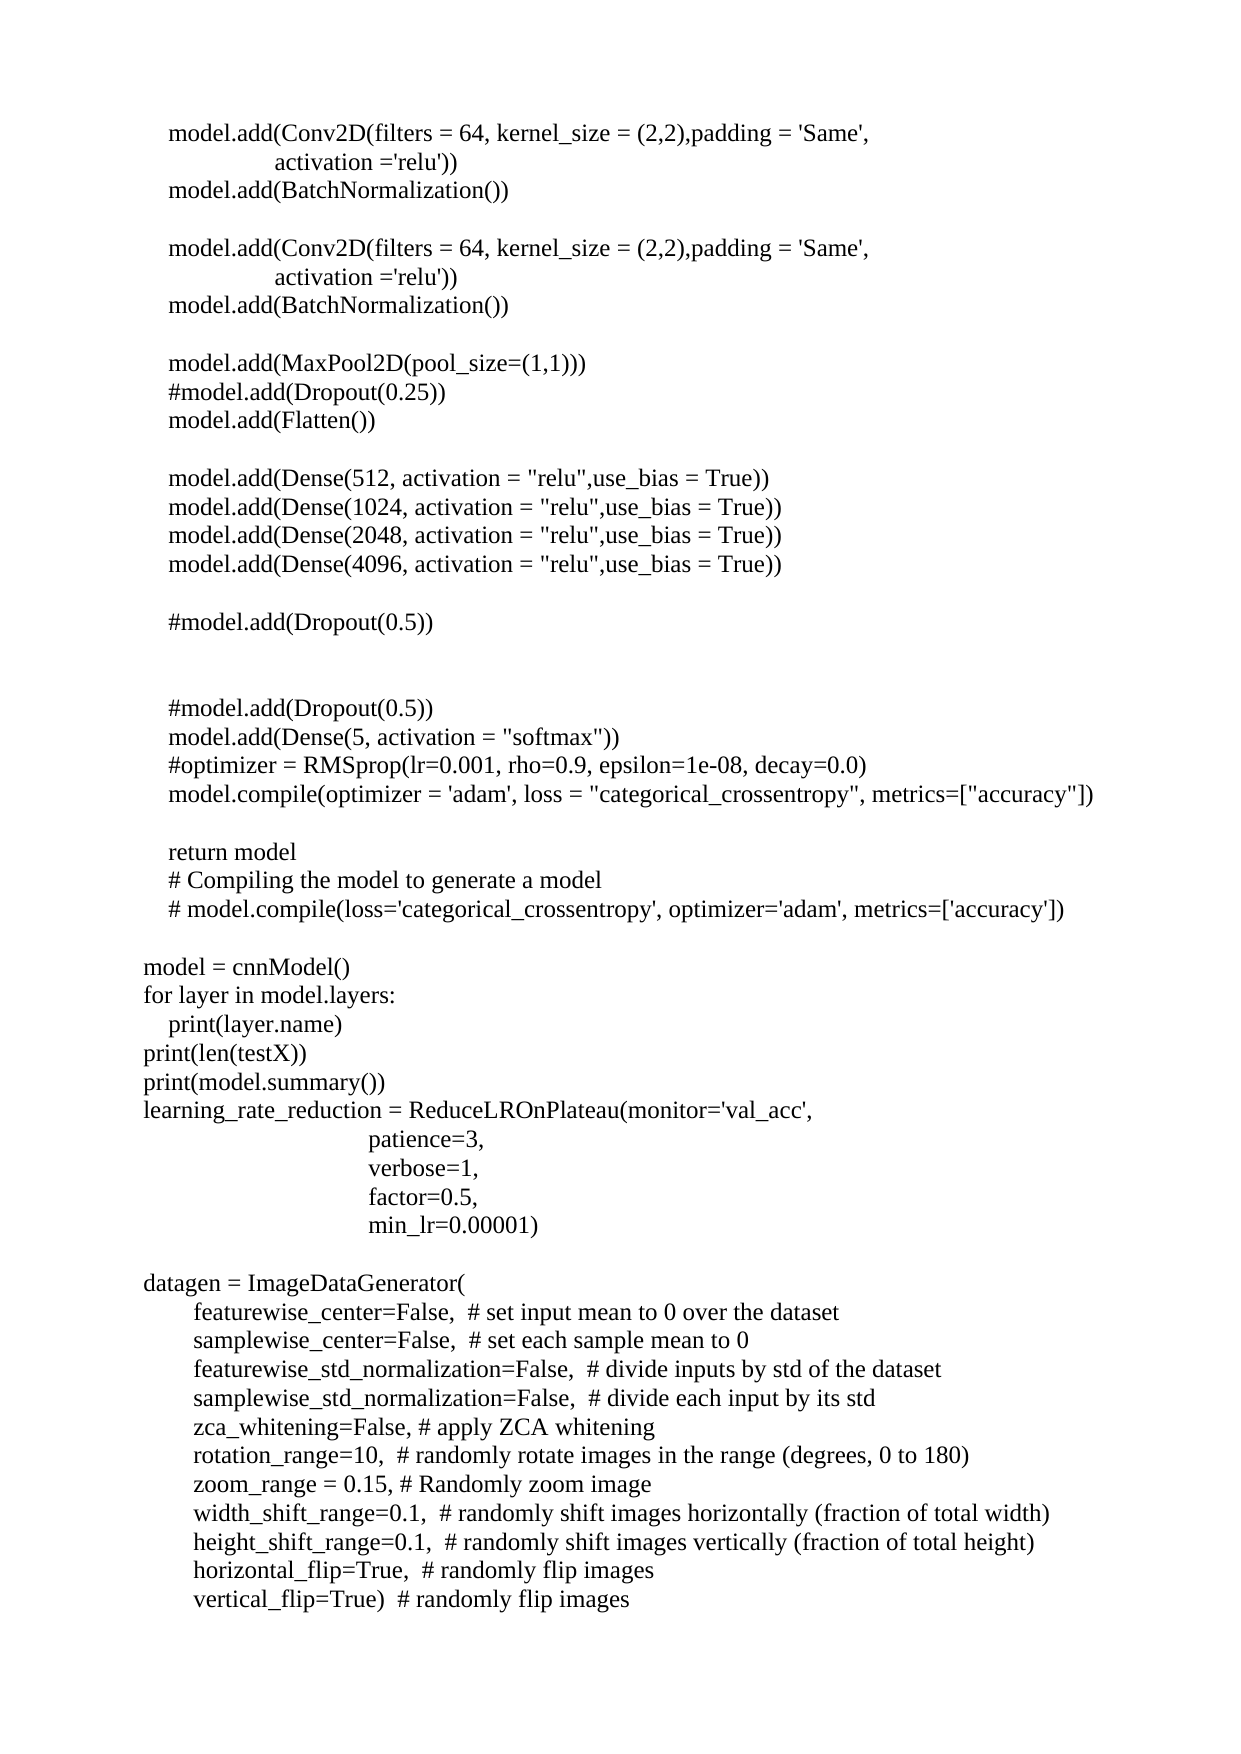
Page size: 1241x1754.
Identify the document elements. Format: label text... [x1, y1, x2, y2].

text # model.compile(loss='categorical_crossentropy', optimizer='adam', metrics=['accuracy']) [118, 894, 1122, 923]
text rotation_range=10, # randomly rotate images in the range (degrees, 0 to 180) [118, 1441, 1122, 1469]
text featurewise_std_normalization=False, # divide inputs by std of the dataset [118, 1354, 1122, 1383]
text #model.add(Dropout(0.25)) [118, 377, 1122, 406]
text learning_rate_reduction = ReduceLROnPlateau(monitor='val_acc', [118, 1096, 1122, 1124]
text zca_whitening=False, # apply ZCA whitening [118, 1412, 1122, 1441]
text datagen = ImageDataGenerator( [118, 1268, 1122, 1297]
text #model.add(Dropout(0.5)) [118, 607, 1122, 636]
text model.add(Dense(1024, activation = "relu",use_bias = True)) [118, 492, 1122, 521]
text activation ='relu')) [118, 262, 1122, 291]
text for layer in model.layers: [118, 981, 1122, 1009]
text featurewise_center=False, # set input mean to 0 over the dataset [118, 1297, 1122, 1326]
text model.add(Dense(512, activation = "relu",use_bias = True)) [118, 463, 1122, 492]
text print(layer.name) [118, 1009, 1122, 1038]
text model = cnnModel() [118, 952, 1122, 981]
text model.add(Dense(4096, activation = "relu",use_bias = True)) [118, 549, 1122, 578]
text #model.add(Dropout(0.5)) [118, 693, 1122, 722]
text model.compile(optimizer = 'adam', loss = "categorical_crossentropy", metrics=["accuracy"]) [118, 779, 1122, 808]
text model.add(BatchNormalization()) [118, 291, 1122, 319]
text print(model.summary()) [118, 1067, 1122, 1096]
text model.add(Dense(5, activation = "softmax")) [118, 722, 1122, 751]
text horizontal_flip=True, # randomly flip images [118, 1556, 1122, 1584]
text # Compiling the model to generate a model [118, 866, 1122, 894]
text return model [118, 837, 1122, 866]
text patience=3, [118, 1124, 1122, 1153]
text vertical_flip=True) # randomly flip images [118, 1584, 1122, 1613]
text samplewise_std_normalization=False, # divide each input by its std [118, 1383, 1122, 1412]
text model.add(MaxPool2D(pool_size=(1,1))) [118, 348, 1122, 377]
text factor=0.5, [118, 1182, 1122, 1211]
text min_lr=0.00001) [118, 1211, 1122, 1239]
text zoom_range = 0.15, # Randomly zoom image [118, 1469, 1122, 1498]
text height_shift_range=0.1, # randomly shift images vertically (fraction of total height) [118, 1527, 1122, 1556]
text samplewise_center=False, # set each sample mean to 0 [118, 1326, 1122, 1354]
text model.add(Dense(2048, activation = "relu",use_bias = True)) [118, 521, 1122, 549]
text model.add(Conv2D(filters = 64, kernel_size = (2,2),padding = 'Same', [118, 233, 1122, 262]
text verbose=1, [118, 1153, 1122, 1182]
text width_shift_range=0.1, # randomly shift images horizontally (fraction of total width) [118, 1498, 1122, 1527]
text activation ='relu')) [118, 147, 1122, 176]
text model.add(BatchNormalization()) [118, 176, 1122, 204]
text model.add(Conv2D(filters = 64, kernel_size = (2,2),padding = 'Same', [118, 118, 1122, 147]
text #optimizer = RMSprop(lr=0.001, rho=0.9, epsilon=1e-08, decay=0.0) [118, 751, 1122, 779]
text print(len(testX)) [118, 1038, 1122, 1067]
text model.add(Flatten()) [118, 406, 1122, 434]
